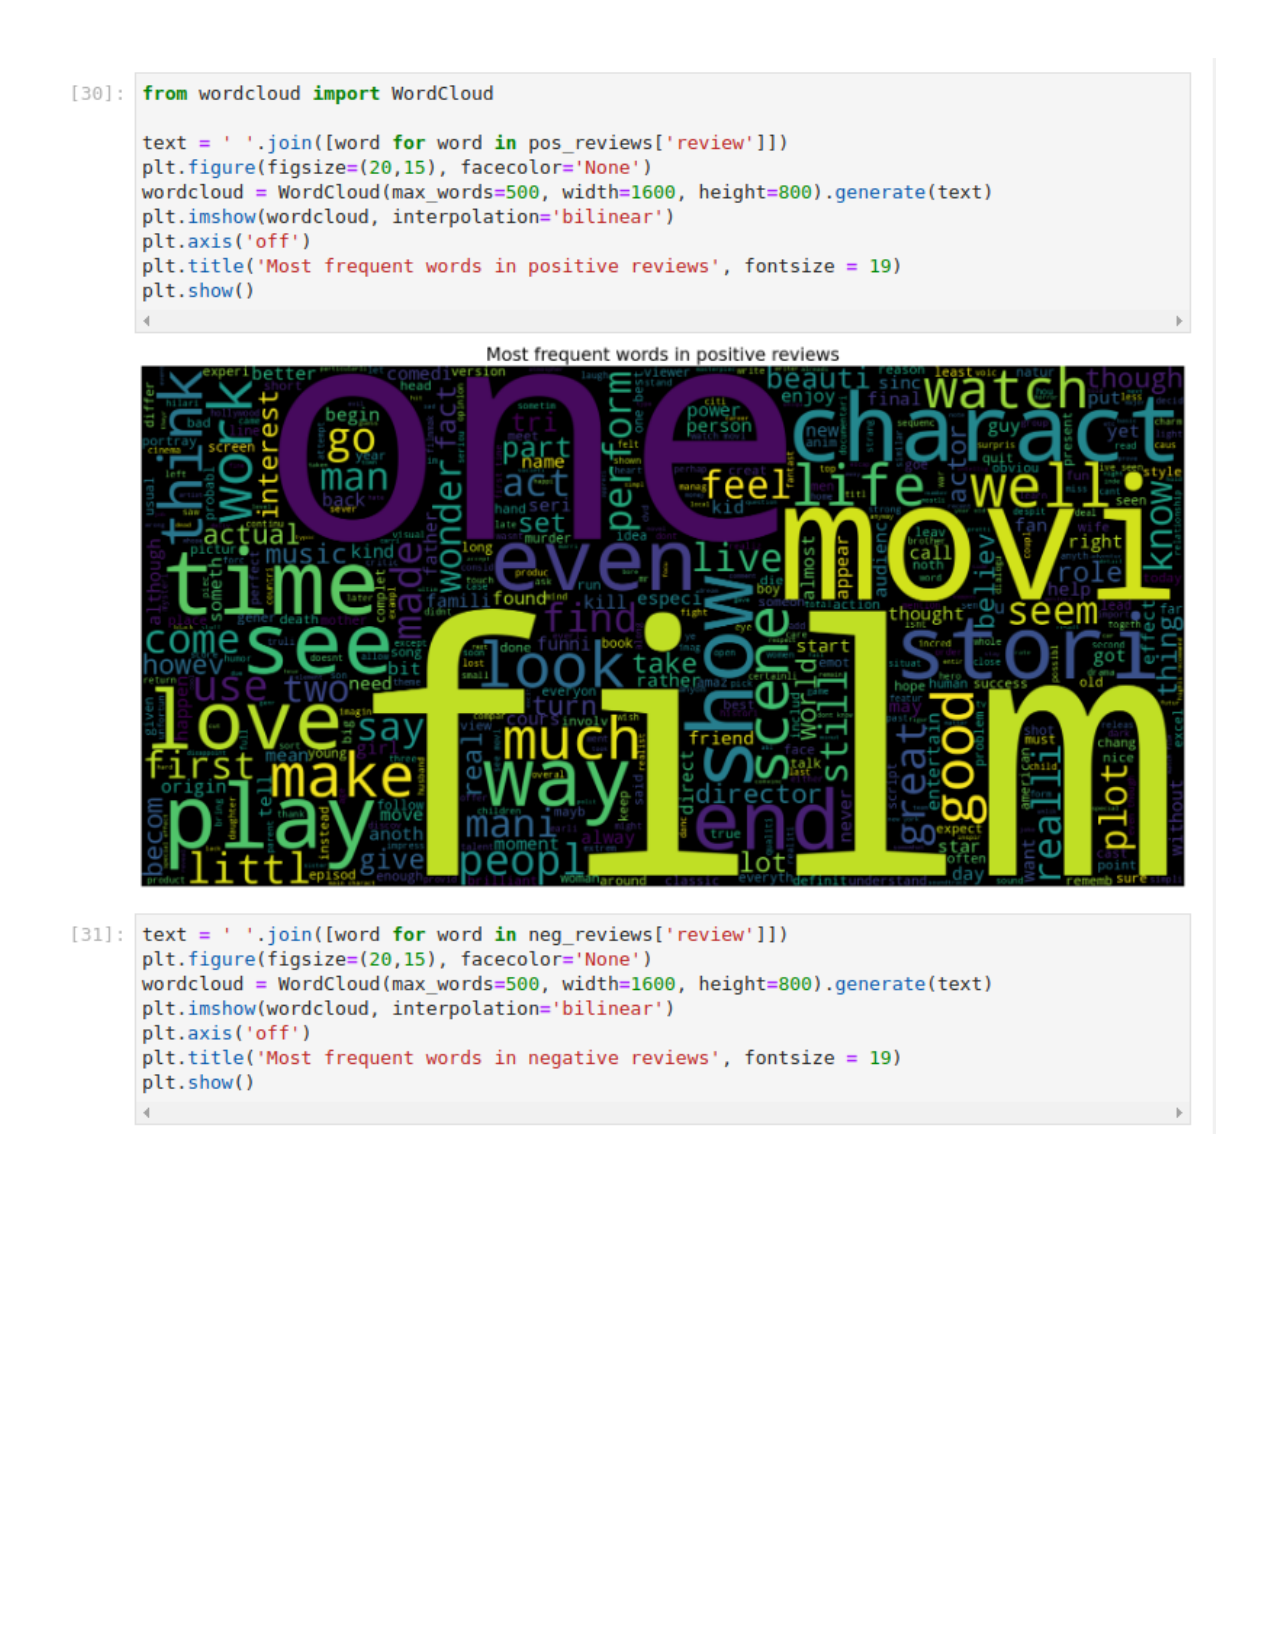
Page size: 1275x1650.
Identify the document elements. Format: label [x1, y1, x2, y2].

picture [58, 58, 1216, 1134]
